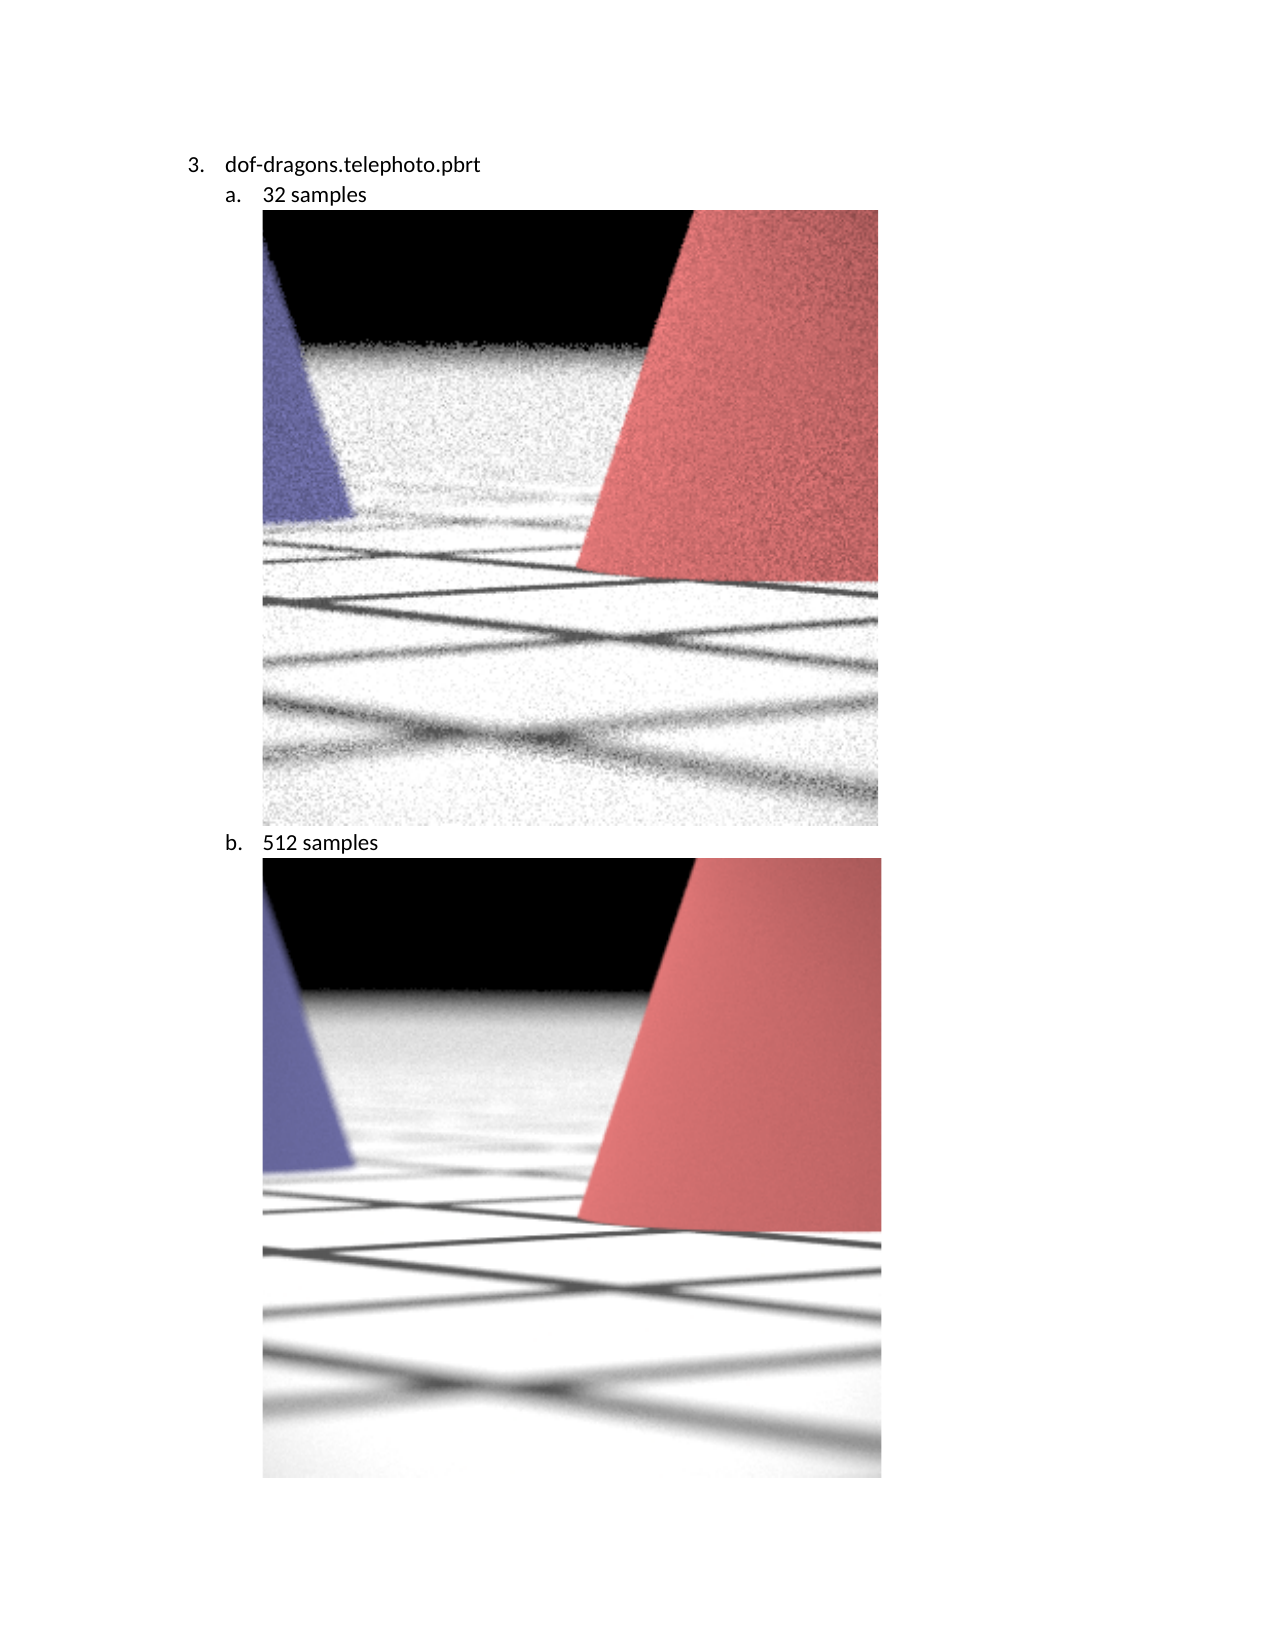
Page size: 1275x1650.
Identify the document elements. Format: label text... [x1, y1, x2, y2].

list dof-dragons.telephoto.pbrt [187, 150, 1125, 178]
list 512 samples [225, 828, 1125, 856]
picture [262, 210, 879, 826]
list 32 samples [225, 180, 1125, 208]
picture [262, 858, 882, 1478]
